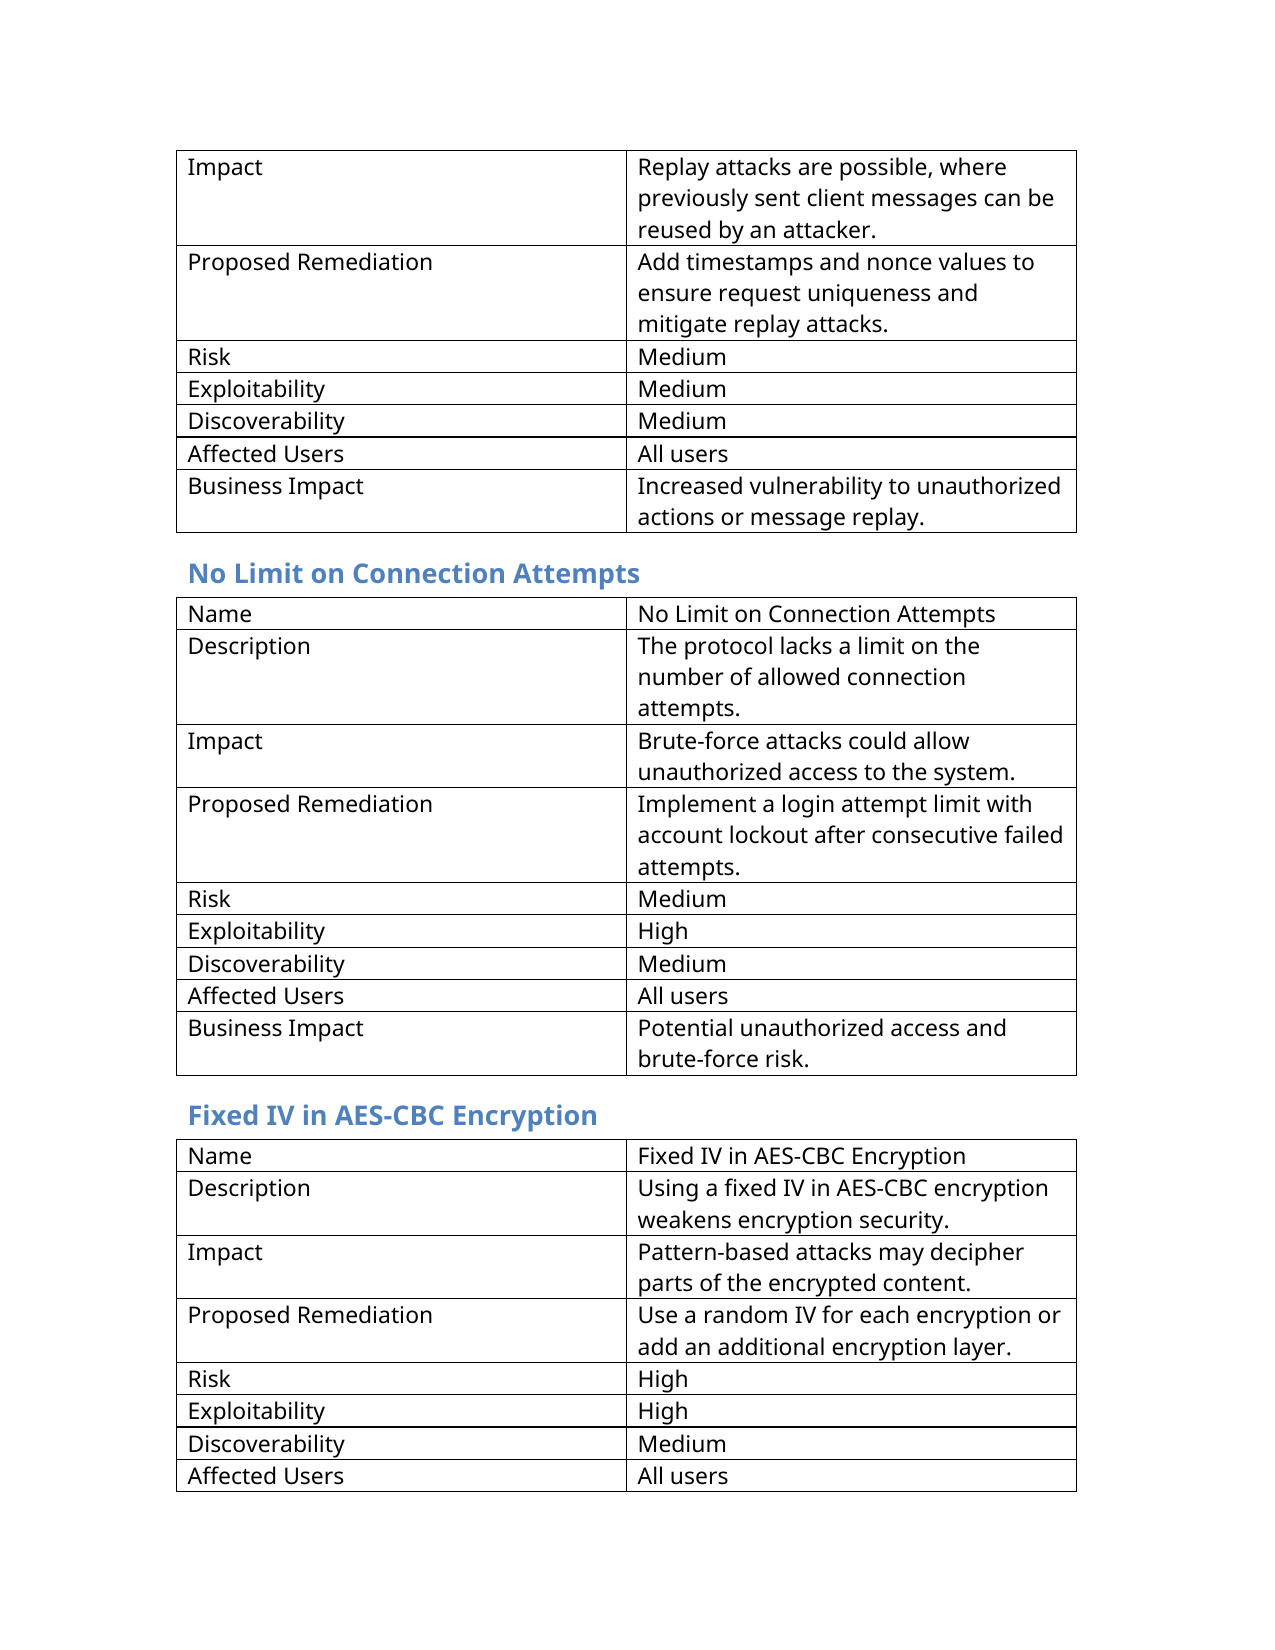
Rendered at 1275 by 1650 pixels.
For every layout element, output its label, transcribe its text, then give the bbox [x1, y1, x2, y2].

table_cell Medium [627, 948, 1076, 979]
table_cell Pattern-based attacks may decipher parts of the encrypted content. [627, 1236, 1076, 1298]
subtitle No Limit on Connection Attempts [187, 554, 1087, 591]
table_cell Risk [177, 1363, 626, 1394]
table_cell Brute-force attacks could allow unauthorized access to the system. [627, 725, 1076, 787]
table_cell Discoverability [177, 1428, 626, 1459]
table_header Fixed IV in AES-CBC Encryption [627, 1140, 1076, 1171]
table_cell High [627, 915, 1076, 947]
table_cell Impact [177, 725, 626, 787]
table_cell All users [627, 438, 1076, 469]
table_cell Risk [177, 883, 626, 914]
table_cell Proposed Remediation [177, 1299, 626, 1362]
table_cell Medium [627, 373, 1076, 404]
table_cell Replay attacks are possible, where previously sent client messages can be reused by an attacker. [627, 151, 1076, 245]
table_cell Exploitability [177, 915, 626, 947]
table_cell Proposed Remediation [177, 246, 626, 339]
subtitle Fixed IV in AES-CBC Encryption [187, 1097, 1087, 1133]
table_cell Use a random IV for each encryption or add an additional encryption layer. [627, 1299, 1076, 1362]
table_cell Exploitability [177, 1395, 626, 1426]
table_cell Affected Users [177, 1460, 626, 1491]
table_cell Business Impact [177, 470, 626, 532]
table_cell Proposed Remediation [177, 788, 626, 882]
table_cell Impact [177, 151, 626, 245]
table_cell Using a fixed IV in AES-CBC encryption weakens encryption security. [627, 1172, 1076, 1235]
table_cell Discoverability [177, 405, 626, 436]
table_cell Impact [177, 1236, 626, 1298]
table_header Name [177, 598, 626, 629]
table_cell All users [627, 980, 1076, 1011]
table_header Name [177, 1140, 626, 1171]
table_cell Description [177, 630, 626, 724]
table_cell All users [627, 1460, 1076, 1491]
table_cell Implement a login attempt limit with account lockout after consecutive failed attempts. [627, 788, 1076, 882]
table_header No Limit on Connection Attempts [627, 598, 1076, 629]
table_cell High [627, 1363, 1076, 1394]
table_cell Medium [627, 405, 1076, 436]
table_cell Discoverability [177, 948, 626, 979]
table_cell Risk [177, 341, 626, 372]
table_cell Affected Users [177, 980, 626, 1011]
table_cell The protocol lacks a limit on the number of allowed connection attempts. [627, 630, 1076, 724]
table_cell Medium [627, 883, 1076, 914]
table_cell Business Impact [177, 1012, 626, 1075]
table_cell Potential unauthorized access and brute-force risk. [627, 1012, 1076, 1075]
table_cell Increased vulnerability to unauthorized actions or message replay. [627, 470, 1076, 532]
table_cell Affected Users [177, 438, 626, 469]
table_cell Exploitability [177, 373, 626, 404]
table_cell High [627, 1395, 1076, 1426]
table_cell Medium [627, 341, 1076, 372]
table_cell Description [177, 1172, 626, 1235]
table_cell Add timestamps and nonce values to ensure request uniqueness and mitigate replay attacks. [627, 246, 1076, 339]
table_cell Medium [627, 1428, 1076, 1459]
